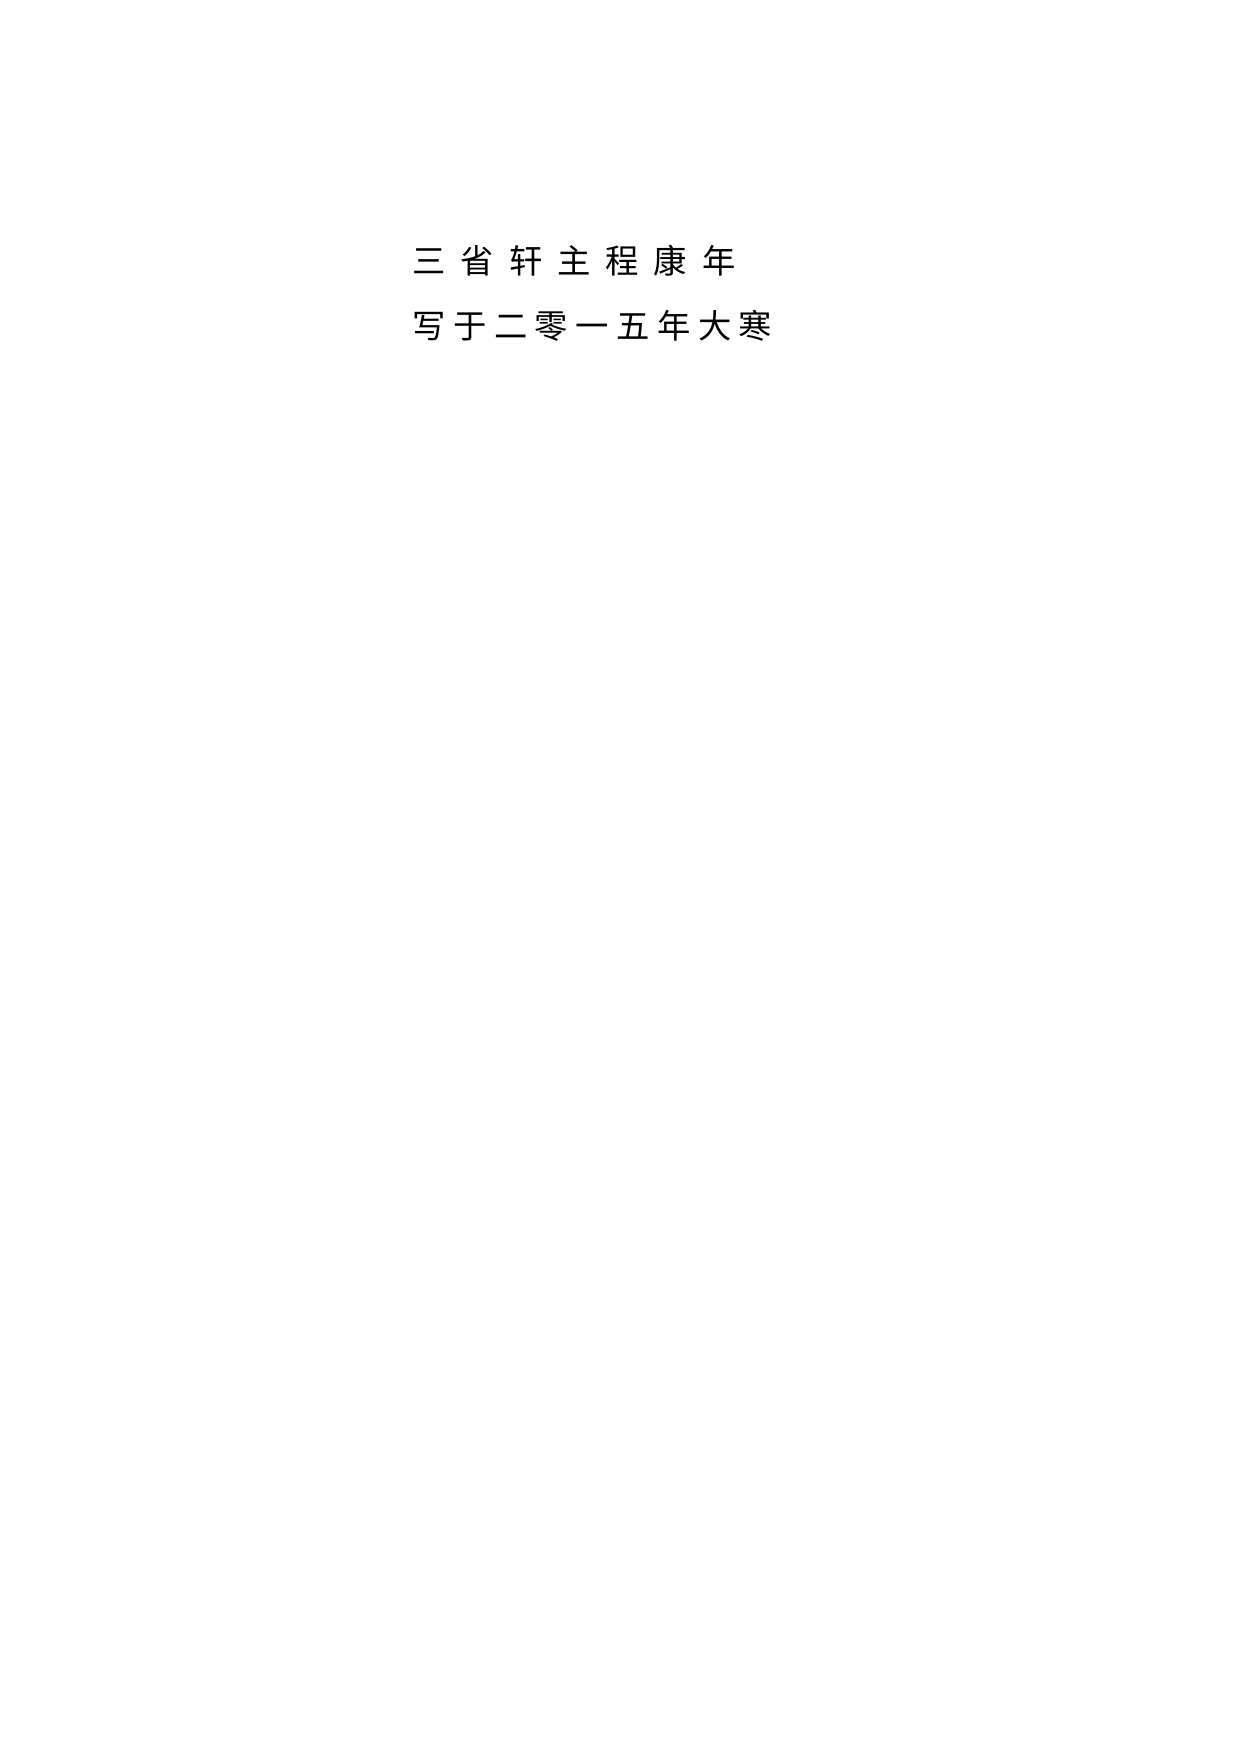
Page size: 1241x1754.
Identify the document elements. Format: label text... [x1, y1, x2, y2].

text 写 于 二 零 一 五 年 大 寒 [187, 292, 1053, 357]
text 三 省 轩 主 程 康 年 [187, 227, 1053, 292]
